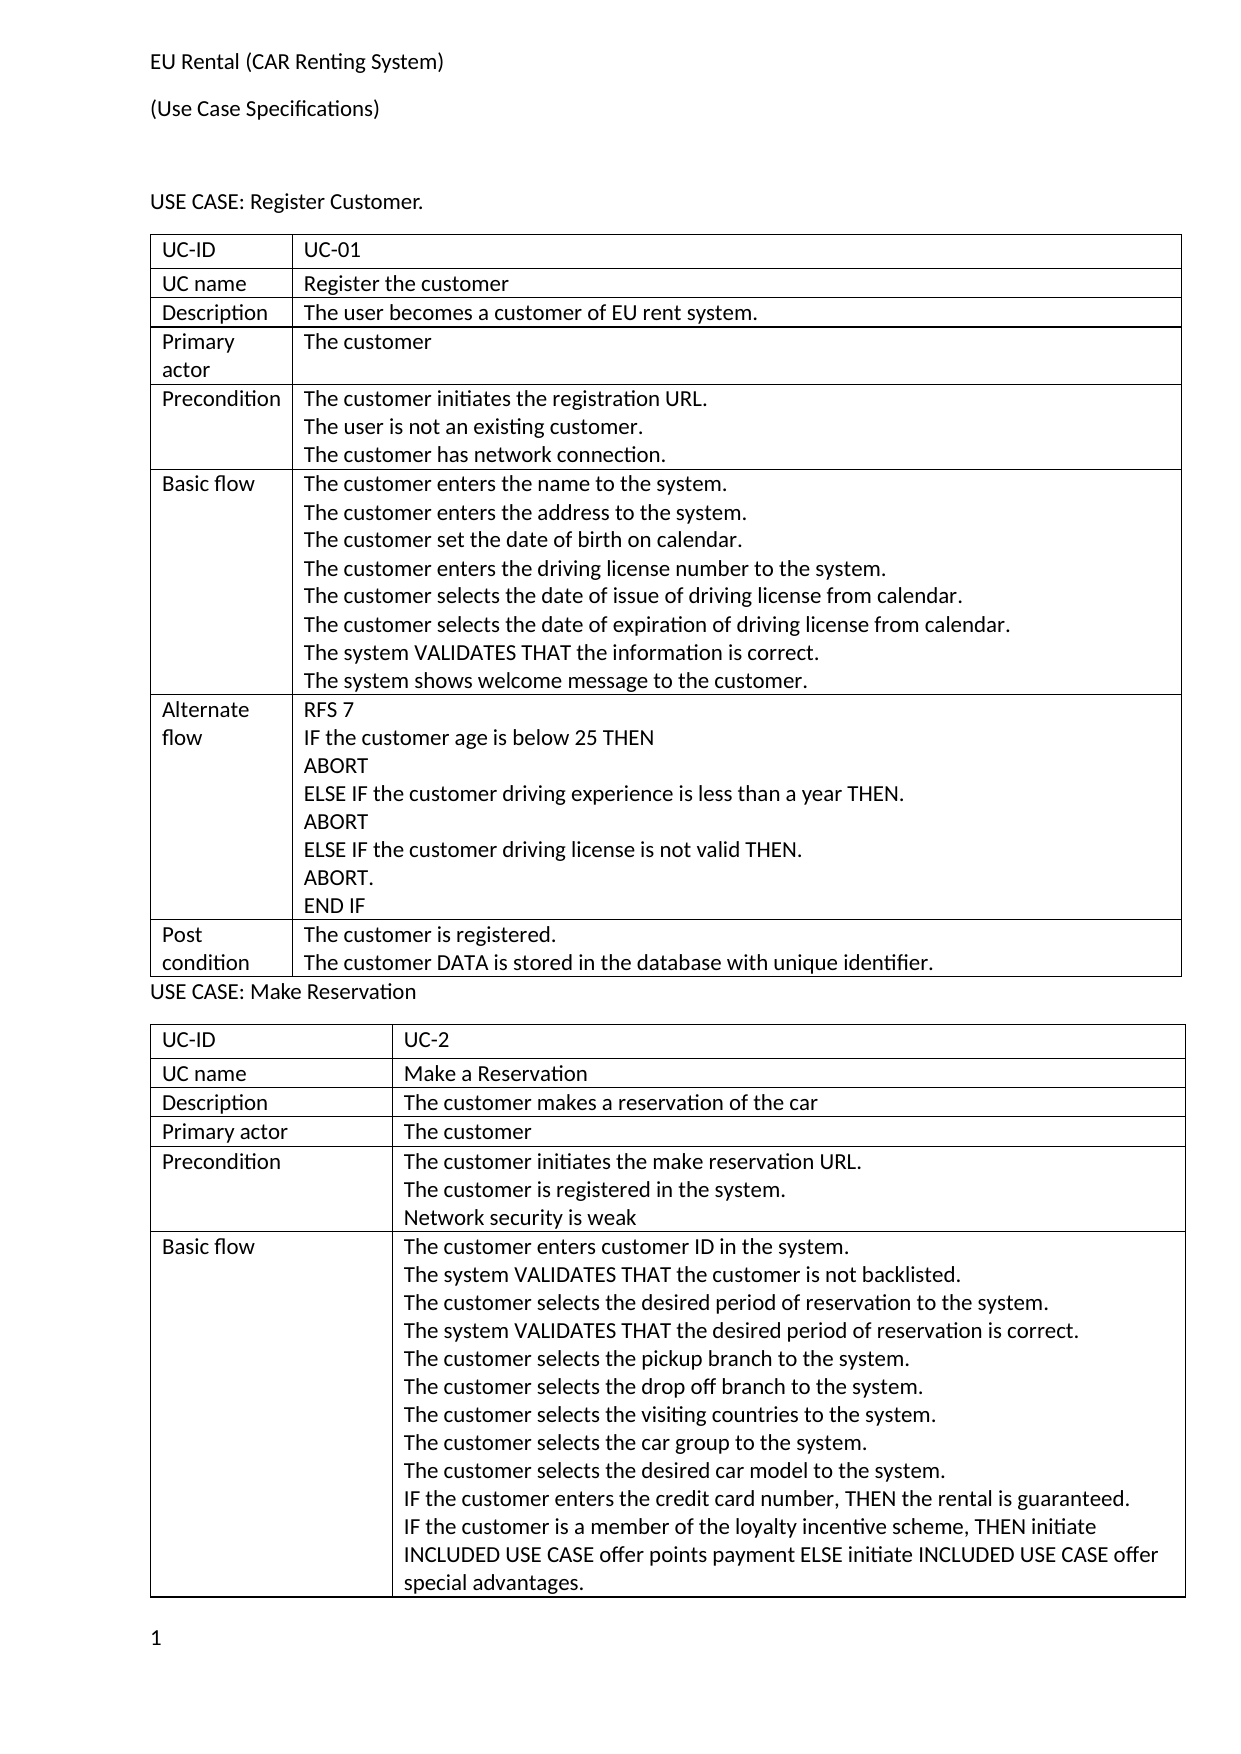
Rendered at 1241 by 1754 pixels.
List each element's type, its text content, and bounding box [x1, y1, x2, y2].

table_cell UC name [151, 1059, 392, 1087]
table_cell The customer [393, 1117, 1185, 1146]
text EU Rental (CAR Renting System) [150, 47, 1090, 75]
table_cell Post condition [151, 920, 292, 976]
table_cell UC name [151, 269, 292, 297]
table_cell Make a Reservation [393, 1059, 1185, 1087]
table_cell The customer initiates the registration URL. The user is not an existing customer. The customer has network connection. [293, 385, 1181, 468]
table_header UC-01 [293, 235, 1181, 268]
table_cell Primary actor [151, 1117, 392, 1146]
table_cell Primary actor [151, 328, 292, 383]
table_cell Basic flow [151, 470, 292, 694]
table_header UC-2 [393, 1025, 1185, 1058]
table_cell The user becomes a customer of EU rent system. [293, 298, 1181, 326]
table_cell The customer enters the name to the system. The customer enters the address to the system. The customer set the date of birth on calendar. The customer enters the driving license number to the system. The customer selects the date of issue of driving license from calendar. The customer selects the date of expiration of driving license from calendar. The system VALIDATES THAT the information is correct. The system shows welcome message to the customer. [293, 470, 1181, 694]
table_cell The customer is registered. The customer DATA is stored in the database with unique identifier. [293, 920, 1181, 976]
table_cell Precondition [151, 385, 292, 468]
table_header UC-ID [151, 235, 292, 268]
text (Use Case Specifications) [150, 94, 1090, 122]
table_cell RFS 7 IF the customer age is below 25 THEN ABORT ELSE IF the customer driving experience is less than a year THEN. ABORT ELSE IF the customer driving license is not valid THEN. ABORT. END IF [293, 695, 1181, 919]
text USE CASE: Register Customer. [150, 187, 1090, 216]
table_cell Description [151, 298, 292, 326]
table_cell The customer makes a reservation of the car [393, 1088, 1185, 1116]
table_cell Alternate flow [151, 695, 292, 919]
table_cell Basic flow [151, 1232, 392, 1596]
table_cell The customer initiates the make reservation URL. The customer is registered in the system. Network security is weak [393, 1147, 1185, 1231]
table_cell Precondition [151, 1147, 392, 1231]
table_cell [393, 1232, 1185, 1596]
table_header UC-ID [151, 1025, 392, 1058]
table_cell Register the customer [293, 269, 1181, 297]
table_cell The customer [293, 328, 1181, 383]
table_cell Description [151, 1088, 392, 1116]
text USE CASE: Make Reservation [150, 977, 1090, 1005]
